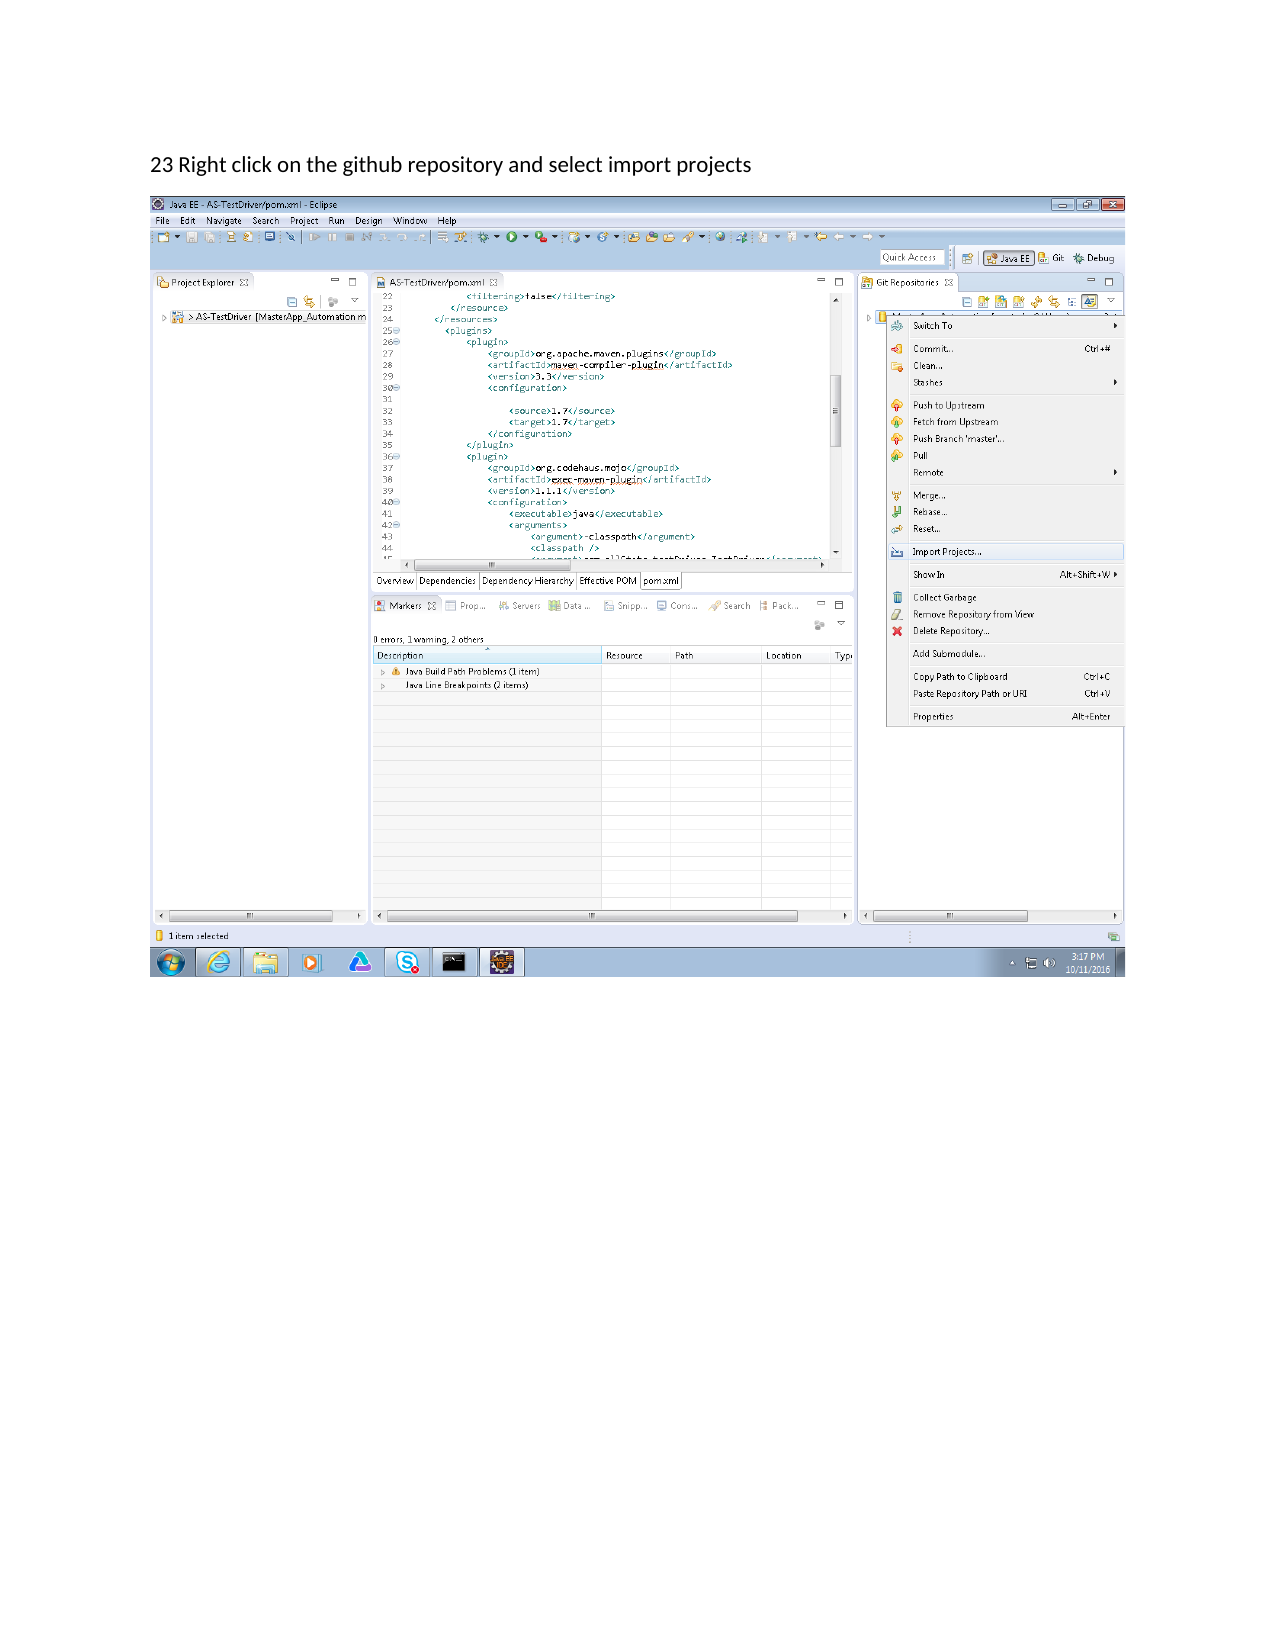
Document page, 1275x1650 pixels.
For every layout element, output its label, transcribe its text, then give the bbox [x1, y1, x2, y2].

text 23 Right click on the github repository and select import projects [150, 150, 1125, 178]
picture [150, 196, 1125, 977]
